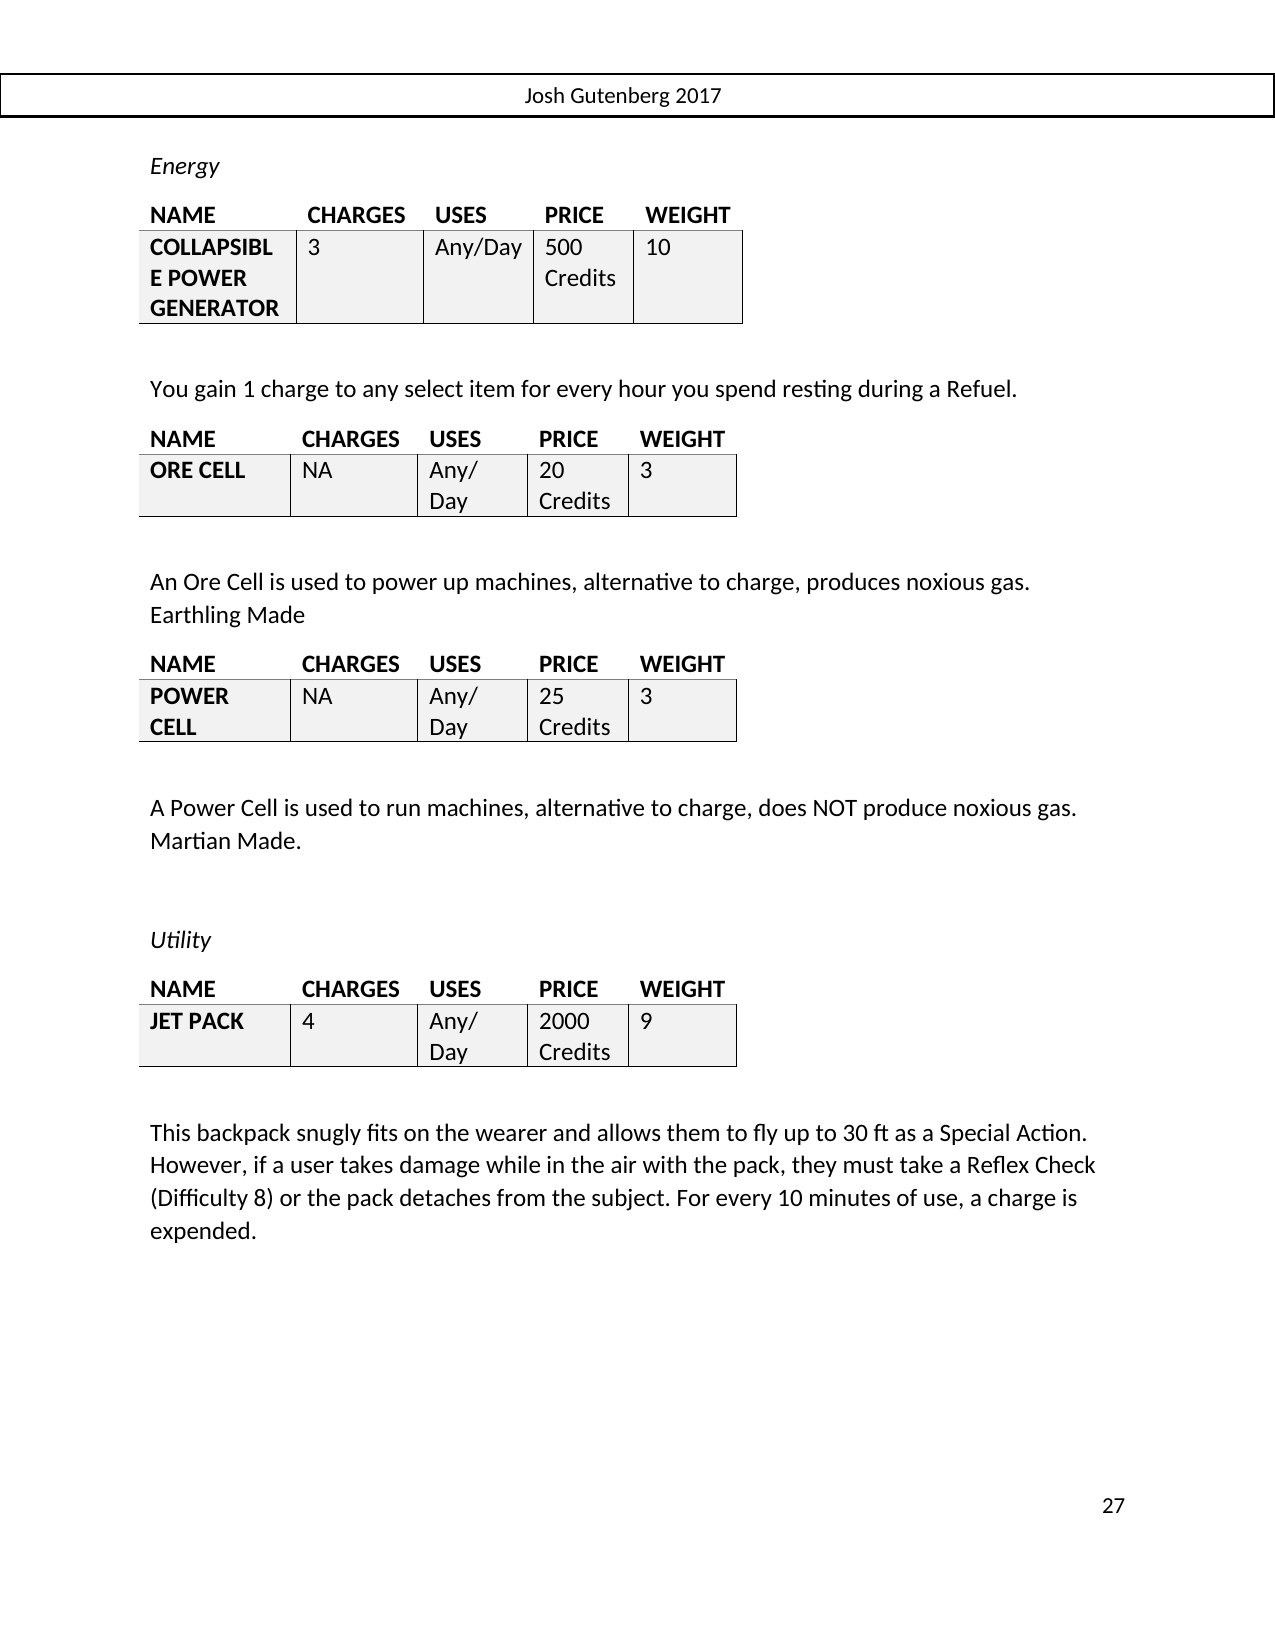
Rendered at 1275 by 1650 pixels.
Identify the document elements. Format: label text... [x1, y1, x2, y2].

table_header Price [528, 974, 628, 1004]
table_header Name [139, 200, 296, 230]
table_cell NA [291, 455, 417, 516]
text An Ore Cell is used to power up machines, alternative to charge, produces noxious gas. Earthling Made [150, 566, 1125, 629]
text You gain 1 charge to any select item for every hour you spend resting during a Refuel. [150, 373, 1125, 404]
table_header Name [139, 649, 291, 679]
table_cell 3 [297, 231, 423, 323]
table_header Weight [628, 423, 736, 453]
table_cell 3 [629, 680, 736, 741]
table_cell 10 [634, 231, 742, 323]
table_cell 4 [291, 1005, 417, 1066]
table_header Name [139, 423, 291, 453]
table_header Name [139, 974, 291, 1004]
table_header Uses [418, 974, 528, 1004]
table_cell NA [291, 680, 417, 741]
text This backpack snugly fits on the wearer and allows them to fly up to 30 ft as a Special Action. However, if a user takes damage while in the air with the pack, they must take a Reflex Check (Difficulty 8) or the pack detaches from the subject. For every 10 minutes of use, a charge is expended. [150, 1117, 1125, 1246]
table_cell Any/Day [418, 1005, 527, 1066]
table_header Charges [291, 423, 418, 453]
table_cell 2000 Credits [528, 1005, 628, 1066]
table_header Uses [424, 200, 533, 230]
table_header Uses [418, 423, 528, 453]
table_header Weight [628, 649, 736, 679]
table_cell Any/Day [424, 231, 533, 323]
table_cell 25 Credits [528, 680, 628, 741]
table_header Uses [418, 649, 528, 679]
table_cell Jet Pack [139, 1005, 290, 1066]
table_cell Any/Day [418, 680, 527, 741]
table_header Price [528, 423, 628, 453]
table_cell Collapsible Power Generator [139, 231, 296, 323]
table_header Price [528, 649, 628, 679]
text A Power Cell is used to run machines, alternative to charge, does NOT produce noxious gas. Martian Made. [150, 792, 1125, 855]
table_cell 9 [629, 1005, 736, 1066]
table_cell Ore Cell [139, 455, 290, 516]
text Energy [150, 150, 1125, 181]
table_cell 500 Credits [534, 231, 633, 323]
table_cell Any/Day [418, 455, 527, 516]
text Utility [150, 924, 1125, 954]
table_header Price [533, 200, 634, 230]
table_header Charges [291, 649, 418, 679]
table_cell Power Cell [139, 680, 290, 741]
table_header Charges [296, 200, 423, 230]
table_cell 20 Credits [528, 455, 628, 516]
table_cell 3 [629, 455, 736, 516]
table_header Weight [628, 974, 736, 1004]
table_header Charges [291, 974, 418, 1004]
table_header Weight [634, 200, 742, 230]
